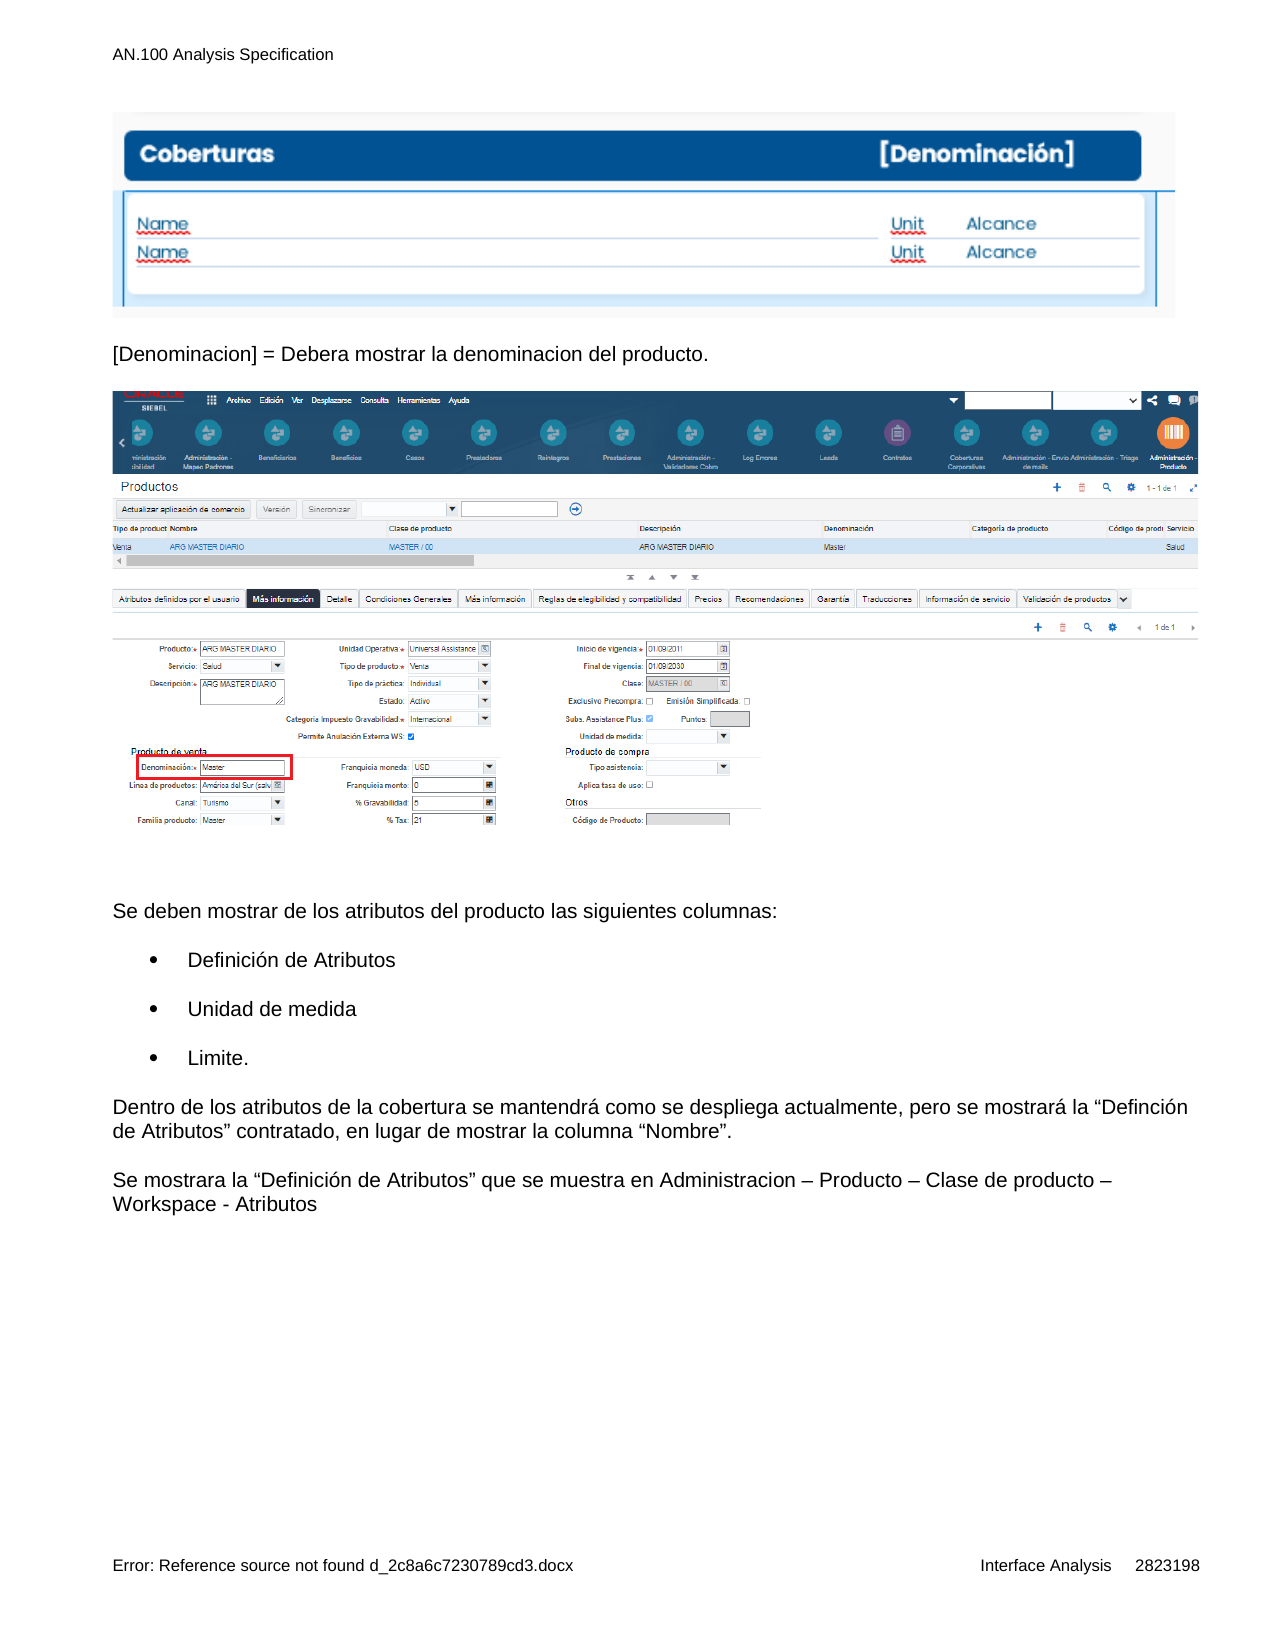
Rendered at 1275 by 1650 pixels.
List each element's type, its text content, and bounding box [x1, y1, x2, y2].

list Limite. [150, 1046, 1200, 1070]
list Definición de Atributos [150, 948, 1200, 972]
list Unidad de medida [150, 997, 1200, 1021]
text Dentro de los atributos de la cobertura se mantendrá como se despliega actualmente, pero se mostrará la “Definción de Atributos” contratado, en lugar de mostrar la columna “Nombre”. [112, 1095, 1200, 1143]
text Se deben mostrar de los atributos del producto las siguientes columnas: [112, 899, 1200, 923]
text [Denominacion] = Debera mostrar la denominacion del producto. [112, 342, 1200, 366]
picture [112, 112, 1175, 318]
picture [112, 391, 1199, 825]
text Se mostrara la “Definición de Atributos” que se muestra en Administracion – Producto – Clase de producto – Workspace - Atributos [112, 1168, 1200, 1216]
